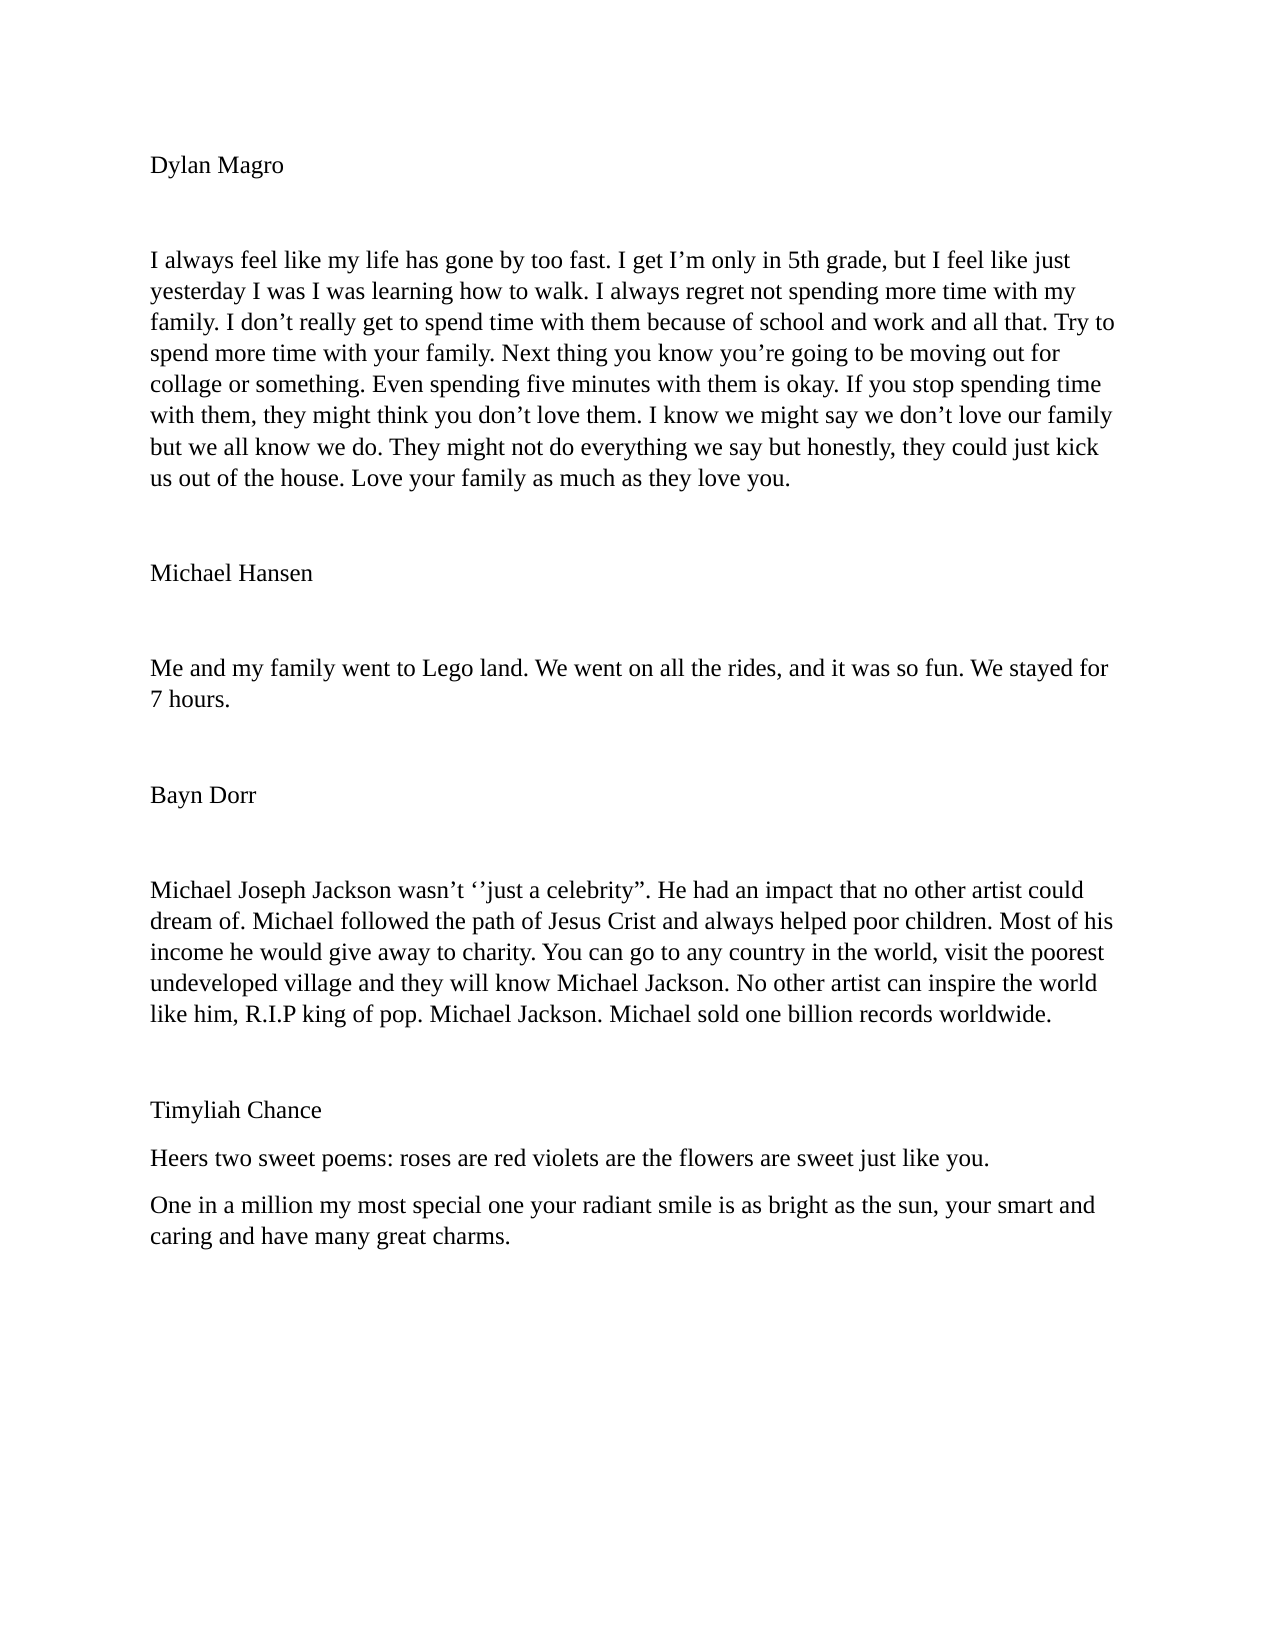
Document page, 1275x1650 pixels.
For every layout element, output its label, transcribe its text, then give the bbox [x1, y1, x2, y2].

text Michael Joseph Jackson wasn’t ‘’just a celebrity”. He had an impact that no other artist could dream of. Michael followed the path of Jesus Crist and always helped poor children. Most of his income he would give away to charity. You can go to any country in the world, visit the poorest undeveloped village and they will know Michael Jackson. No other artist can inspire the world like him, R.I.P king of pop. Michael Jackson. Michael sold one billion records worldwide. [150, 875, 1125, 1028]
text Timyliah Chance [150, 1095, 1125, 1124]
text Heers two sweet poems: roses are red violets are the flowers are sweet just like you. [150, 1143, 1125, 1171]
text Bayn Dorr [150, 780, 1125, 809]
text Me and my family went to Lego land. We went on all the rides, and it was so fun. We stayed for 7 hours. [150, 653, 1125, 713]
text Michael Hansen [150, 558, 1125, 587]
text Dylan Magro [150, 150, 1125, 179]
text One in a million my most special one your radiant smile is as bright as the sun, your smart and caring and have many great charms. [150, 1190, 1125, 1250]
text I always feel like my life has gone by too fast. I get I’m only in 5th grade, but I feel like just yesterday I was I was learning how to walk. I always regret not spending more time with my family. I don’t really get to spend time with them because of school and work and all that. Try to spend more time with your family. Next thing you know you’re going to be moving out for collage or something. Even spending five minutes with them is okay. If you stop spending time with them, they might think you don’t love them. I know we might say we don’t love our family but we all know we do. They might not do everything we say but honestly, they could just kick us out of the house. Love your family as much as they love you. [150, 245, 1125, 491]
